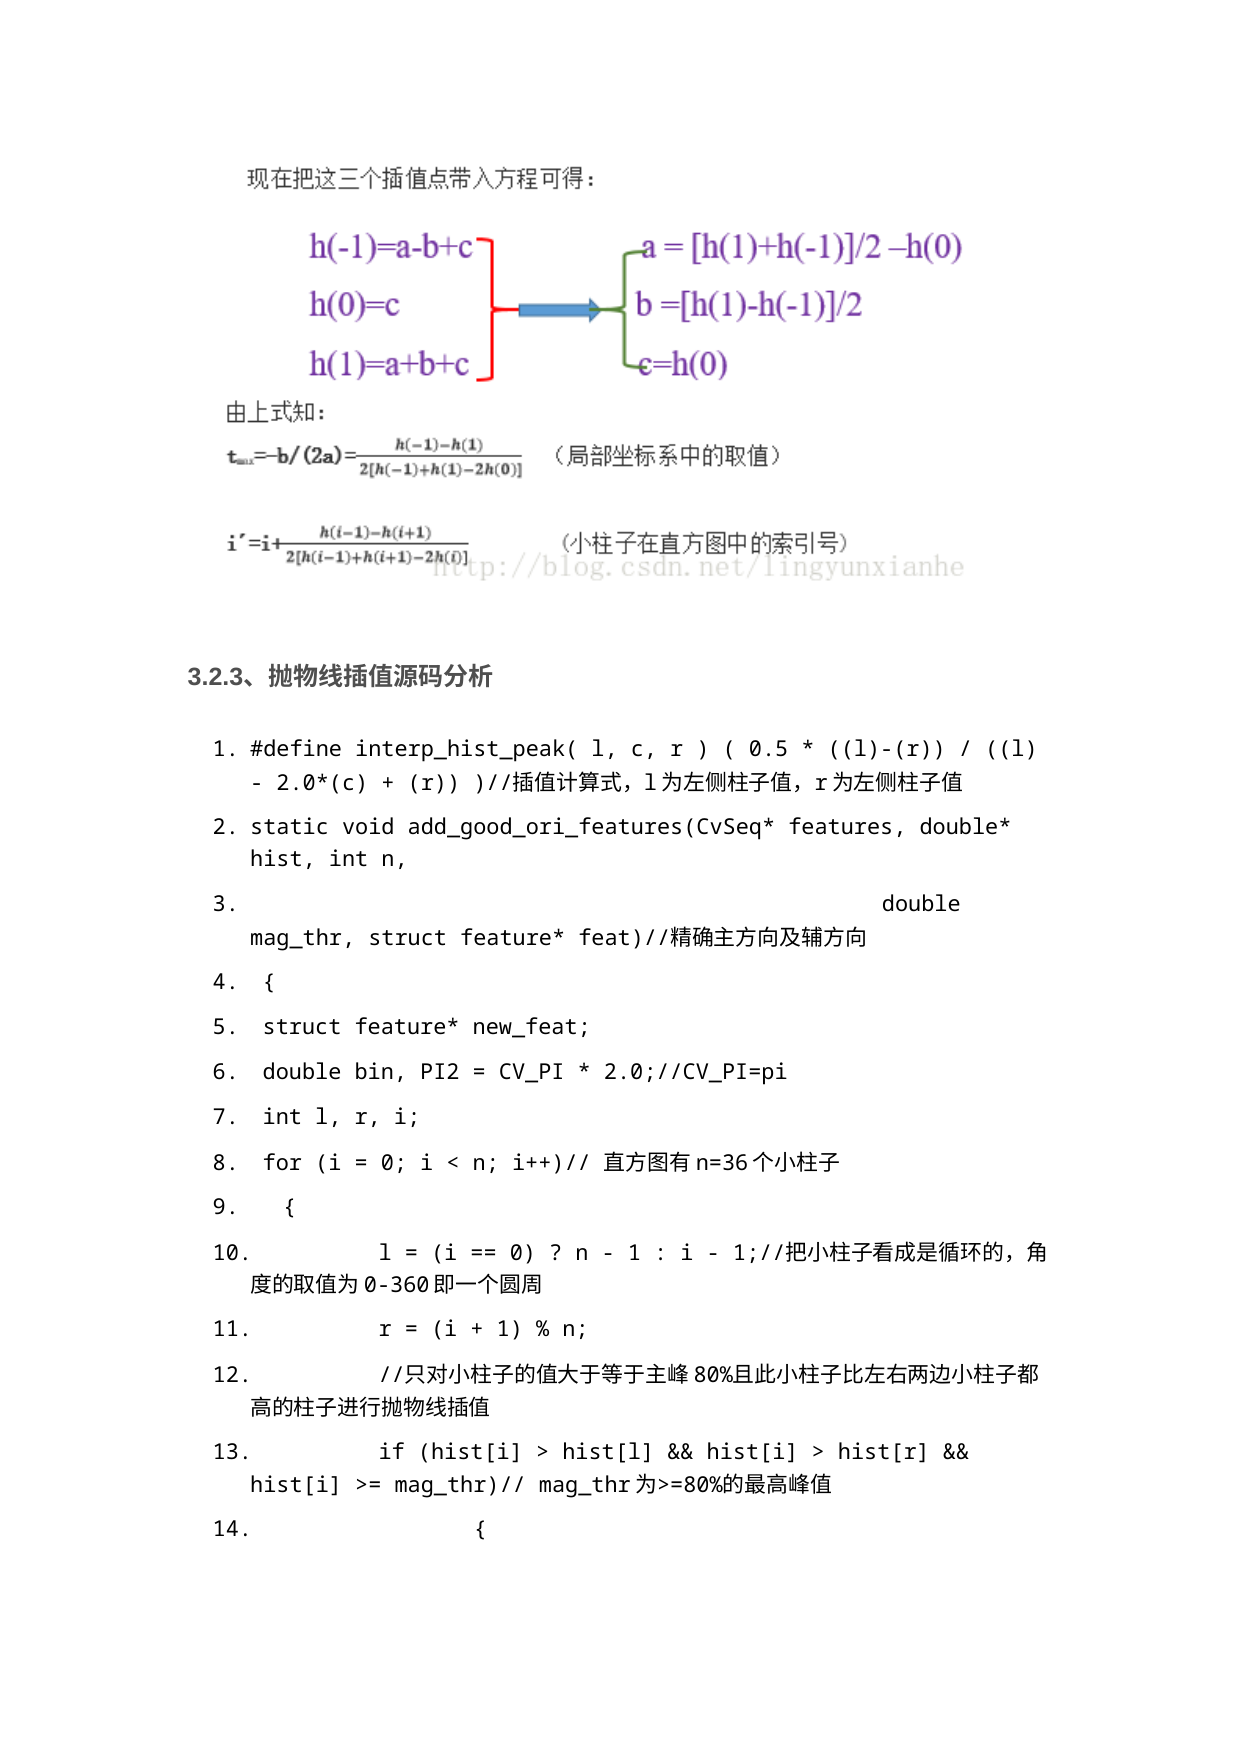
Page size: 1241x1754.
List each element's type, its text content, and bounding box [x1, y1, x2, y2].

list if (hist[i] > hist[l] && hist[i] > hist[r] && hist[i] >= mag_thr)// mag_thr为>=80%的最高峰值 [212, 1434, 1053, 1499]
list //只对小柱子的值大于等于主峰80%且此小柱子比左右两边小柱子都高的柱子进行抛物线插值 [212, 1357, 1053, 1422]
list static void add_good_ori_features(CvSeq* features, double* hist, int n, [212, 809, 1053, 874]
list int l, r, i; [212, 1099, 1053, 1132]
list l = (i == 0) ? n - 1 : i - 1;//把小柱子看成是循环的，角度的取值为0-360即一个圆周 [212, 1234, 1053, 1299]
list { [212, 1189, 1053, 1222]
list struct feature* new_feat; [212, 1009, 1053, 1042]
text 3.2.3、抛物线插值源码分析 [187, 642, 1053, 707]
list double bin, PI2 = CV_PI * 2.0;//CV_PI=pi [212, 1054, 1053, 1087]
picture [187, 162, 983, 598]
list #define interp_hist_peak( l, c, r ) ( 0.5 * ((l)-(r)) / ((l) - 2.0*(c) + (r)) )//插值计算式，l为左侧柱子值，r为左侧柱子值 [212, 732, 1053, 797]
list double mag_thr, struct feature* feat)//精确主方向及辅方向 [212, 887, 1053, 952]
list { [212, 964, 1053, 997]
list for (i = 0; i < n; i++)// 直方图有n=36个小柱子 [212, 1144, 1053, 1177]
list r = (i + 1) % n; [212, 1312, 1053, 1344]
list { [212, 1512, 1053, 1544]
